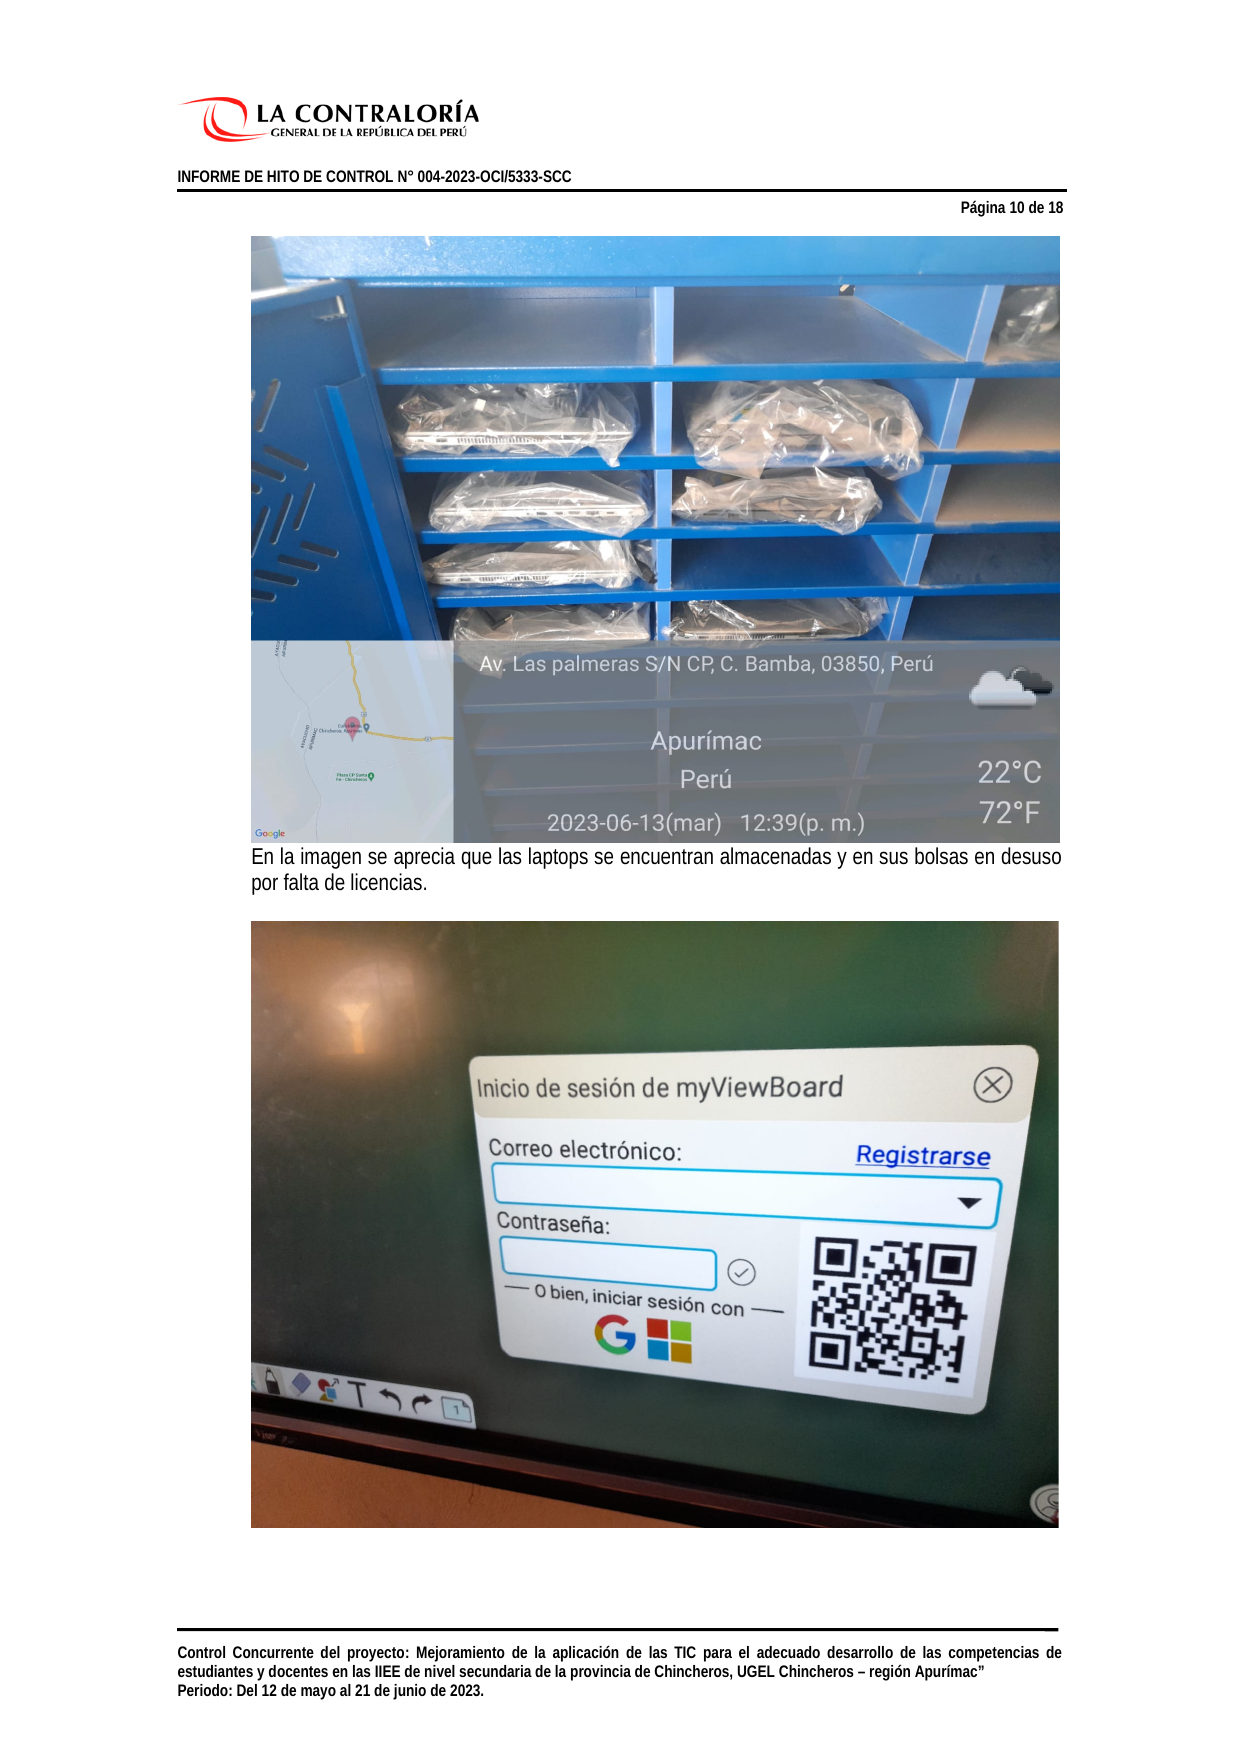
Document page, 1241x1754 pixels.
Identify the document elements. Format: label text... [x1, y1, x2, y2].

picture [251, 236, 1060, 843]
text En la imagen se aprecia que las laptops se encuentran almacenadas y en sus bolsas en desuso por falta de licencias. [251, 843, 1063, 895]
picture [251, 921, 1059, 1528]
picture [177, 73, 479, 167]
